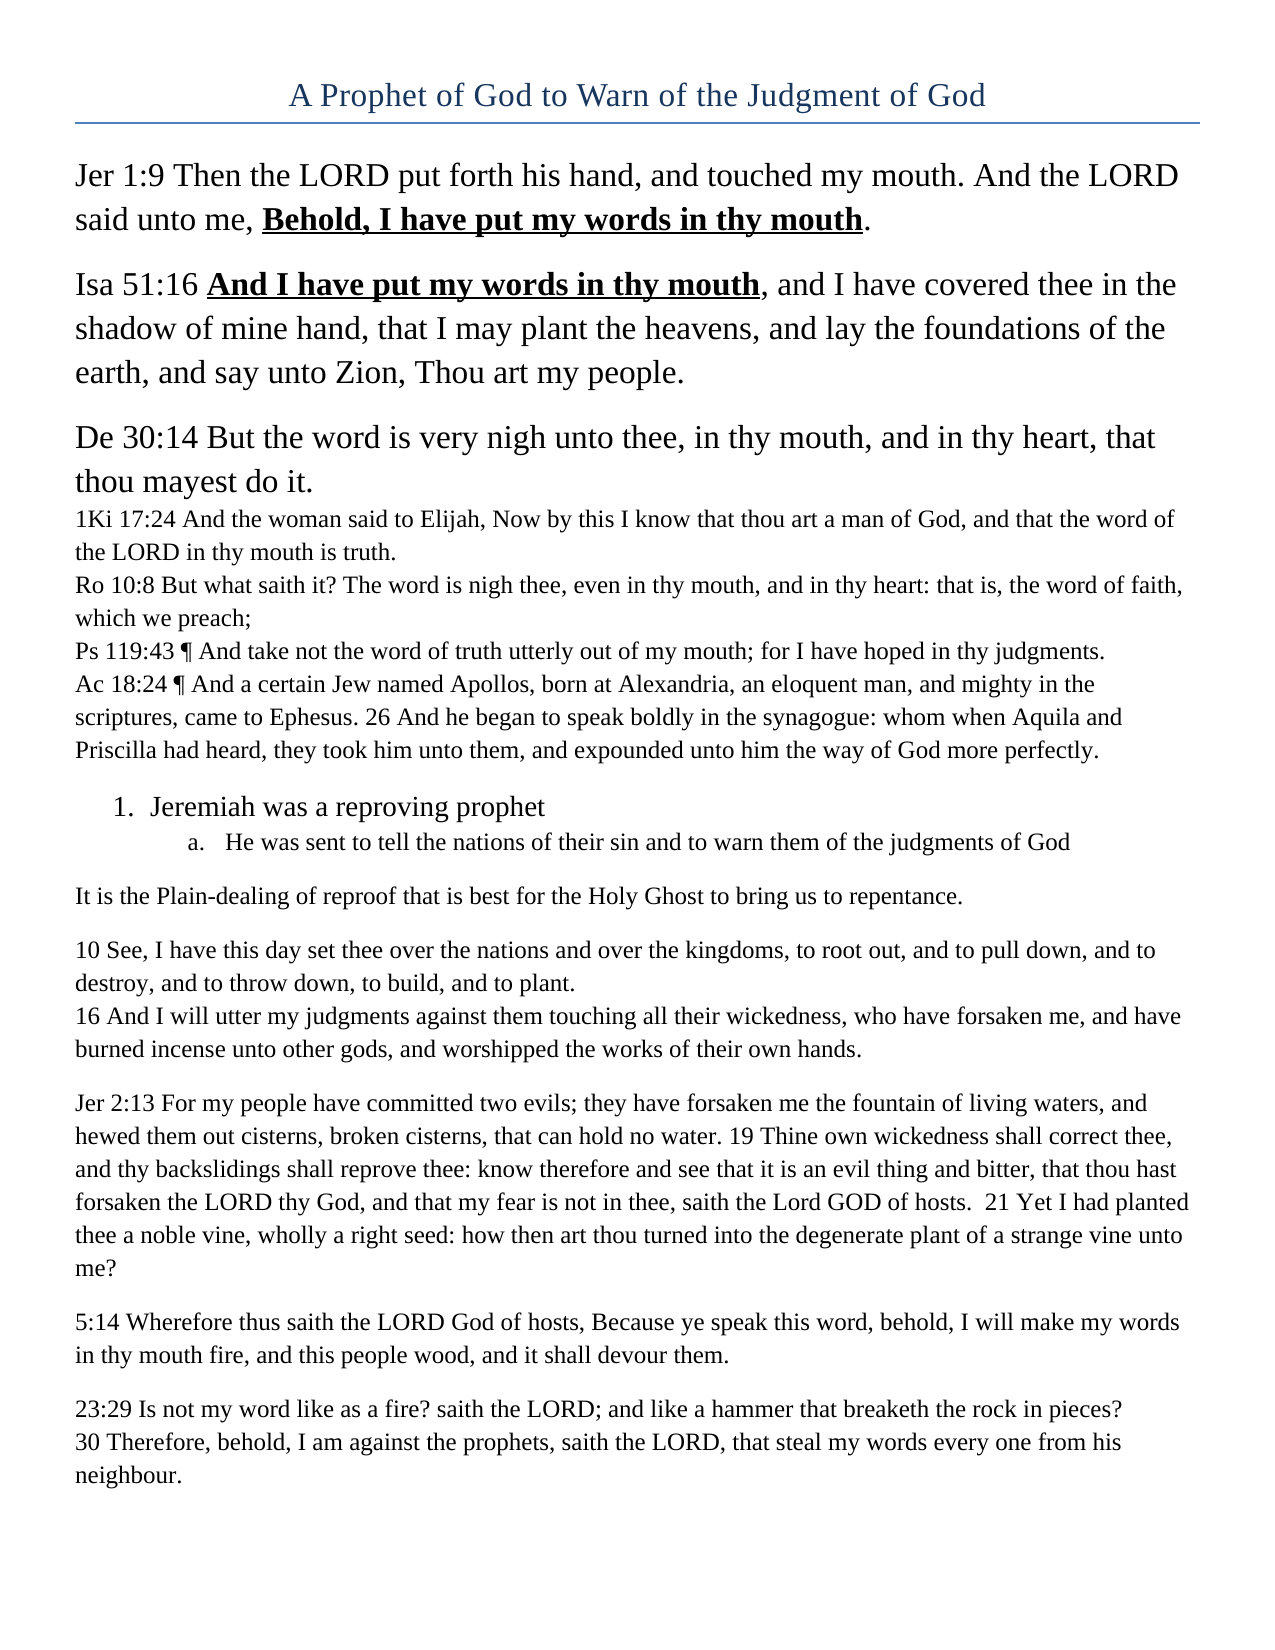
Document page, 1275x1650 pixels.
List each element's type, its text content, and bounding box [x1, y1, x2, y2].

text Jer 1:9 Then the LORD put forth his hand, and touched my mouth. And the LORD said unto me, Behold, I have put my words in thy mouth. [75, 155, 1200, 237]
title A Prophet of God to Warn of the Judgment of God [75, 75, 1200, 122]
text Isa 51:16 And I have put my words in thy mouth, and I have covered thee in the shadow of mine hand, that I may plant the heavens, and lay the foundations of the earth, and say unto Zion, Thou art my people. [75, 264, 1200, 390]
text 23:29 Is not my word like as a fire? saith the LORD; and like a hammer that breaketh the rock in pieces? 30 Therefore, behold, I am against the prophets, saith the LORD, that steal my words every one from his neighbour. [75, 1394, 1200, 1488]
list Jeremiah was a reproving prophet [112, 789, 1200, 822]
text De 30:14 But the word is very nigh unto thee, in thy mouth, and in thy heart, that thou mayest do it. 1Ki 17:24 And the woman said to Elijah, Now by this I know that thou art a man of God, and that the word of the LORD in thy mouth is truth. Ro 10:8 But what saith it? The word is nigh thee, even in thy mouth, and in thy heart: that is, the word of faith, which we preach; Ps 119:43 ¶ And take not the word of truth utterly out of my mouth; for I have hoped in thy judgments. Ac 18:24 ¶ And a certain Jew named Apollos, born at Alexandria, an eloquent man, and mighty in the scriptures, came to Ephesus. 26 And he began to speak boldly in the synagogue: whom when Aquila and Priscilla had heard, they took him unto them, and expounded unto him the way of God more perfectly. [75, 417, 1200, 763]
text 10 See, I have this day set thee over the nations and over the kingdoms, to root out, and to pull down, and to destroy, and to throw down, to build, and to plant. 16 And I will utter my judgments against them touching all their wickedness, who have forsaken me, and have burned incense unto other gods, and worshipped the works of their own hands. [75, 935, 1200, 1063]
list He was sent to tell the nations of their sin and to warn them of the judgments of God [187, 827, 1200, 856]
text Jer 2:13 For my people have committed two evils; they have forsaken me the fountain of living waters, and hewed them out cisterns, broken cisterns, that can hold no water. 19 Thine own wickedness shall correct thee, and thy backslidings shall reprove thee: know therefore and see that it is an evil thing and bitter, that thou hast forsaken the LORD thy God, and that my fear is not in thee, saith the Lord GOD of hosts. 21 Yet I had planted thee a noble vine, wholly a right seed: how then art thou turned into the degenerate plant of a strange vine unto me? [75, 1088, 1200, 1282]
text 5:14 Wherefore thus saith the LORD God of hosts, Because ye speak this word, behold, I will make my words in thy mouth fire, and this people wood, and it shall devour them. [75, 1307, 1200, 1368]
text It is the Plain-dealing of reproof that is best for the Holy Ghost to bring us to repentance. [75, 881, 1200, 910]
